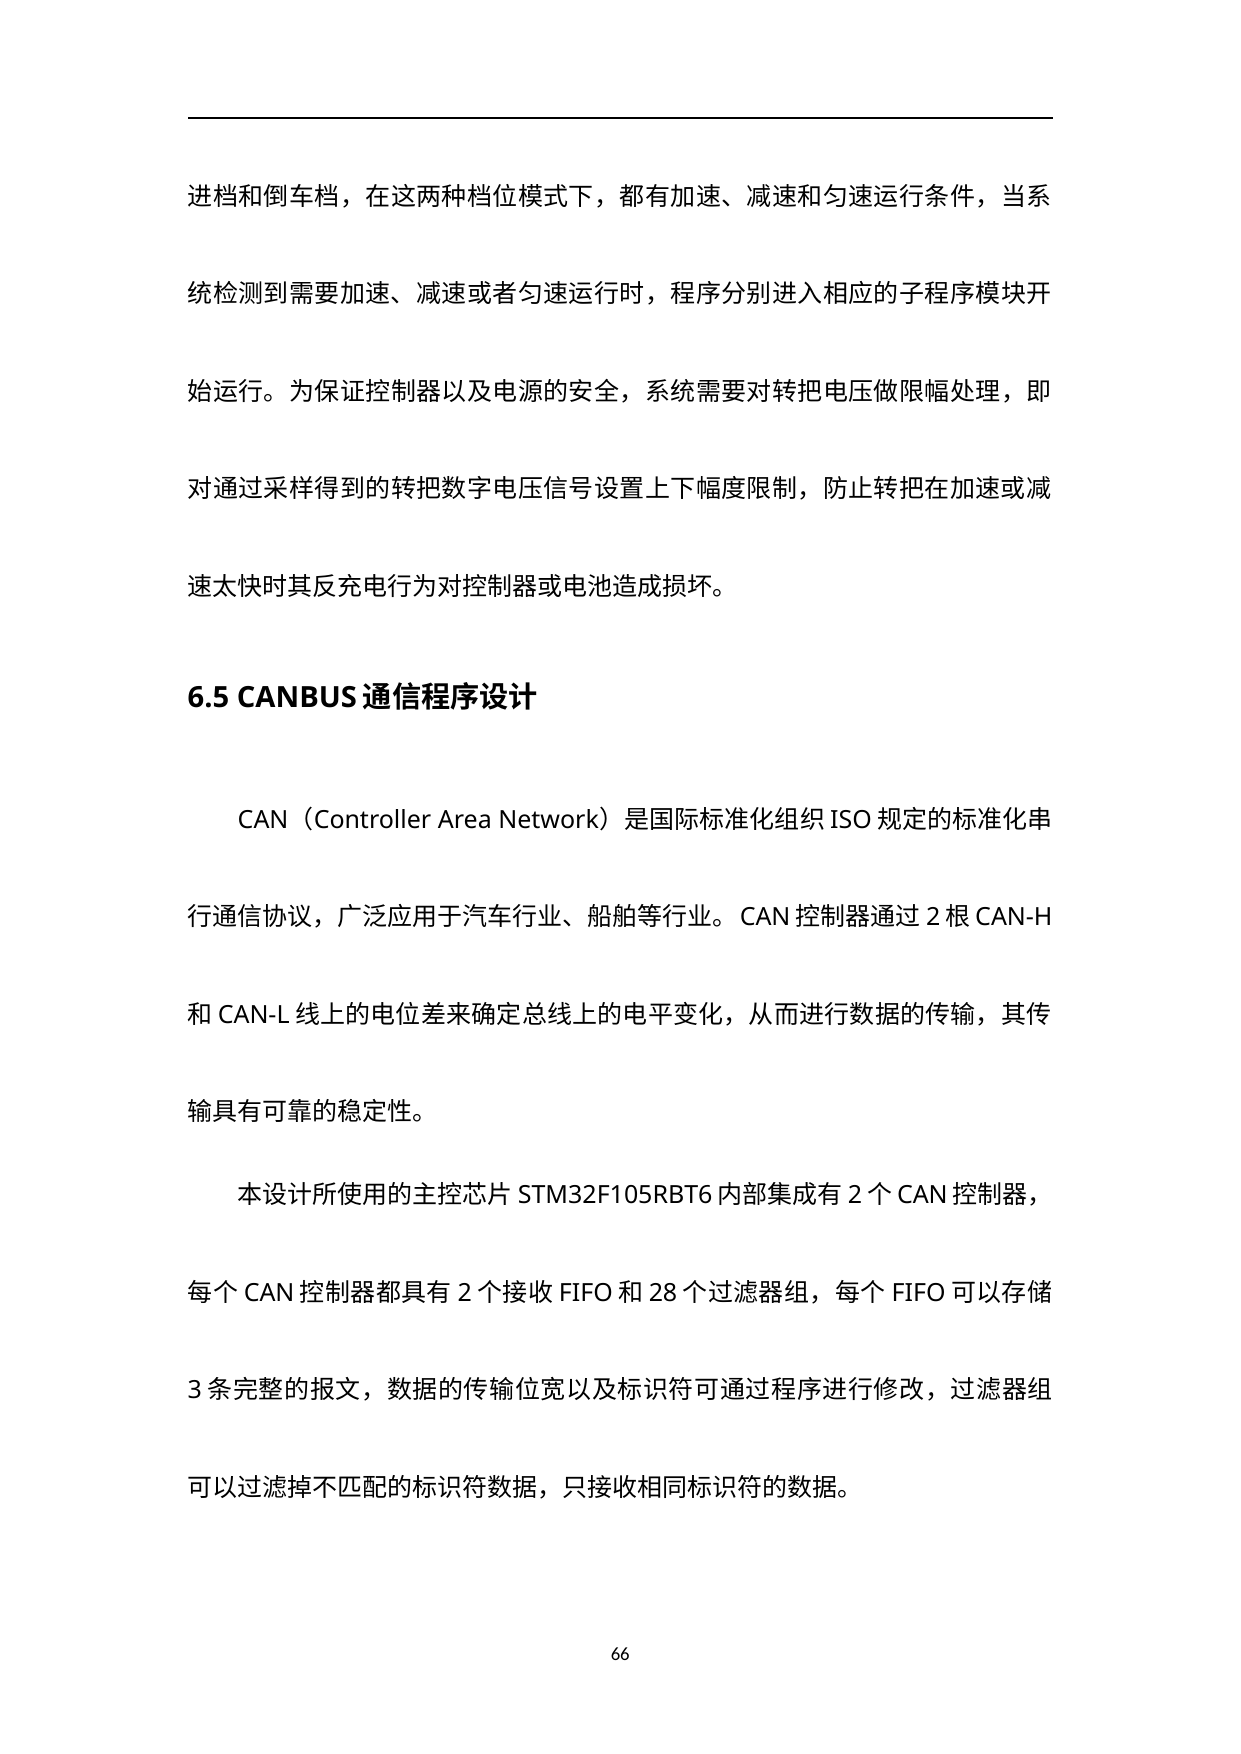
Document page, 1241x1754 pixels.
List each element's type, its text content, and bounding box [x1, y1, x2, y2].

text 本设计所使用的主控芯片STM32F105RBT6内部集成有2个CAN控制器，每个CAN控制器都具有2个接收FIFO和28个过滤器组，每个FIFO可以存储3条完整的报文，数据的传输位宽以及标识符可通过程序进行修改，过滤器组可以过滤掉不匹配的标识符数据，只接收相同标识符的数据。 [187, 1160, 1053, 1518]
text CAN（Controller Area Network）是国际标准化组织ISO规定的标准化串行通信协议，广泛应用于汽车行业、船舶等行业。CAN控制器通过2根CAN-H和CAN-L线上的电位差来确定总线上的电平变化，从而进行数据的传输，其传输具有可靠的稳定性。 [187, 785, 1053, 1142]
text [187, 162, 1053, 617]
subtitle 6.5 CANBUS通信程序设计 [187, 662, 1053, 727]
